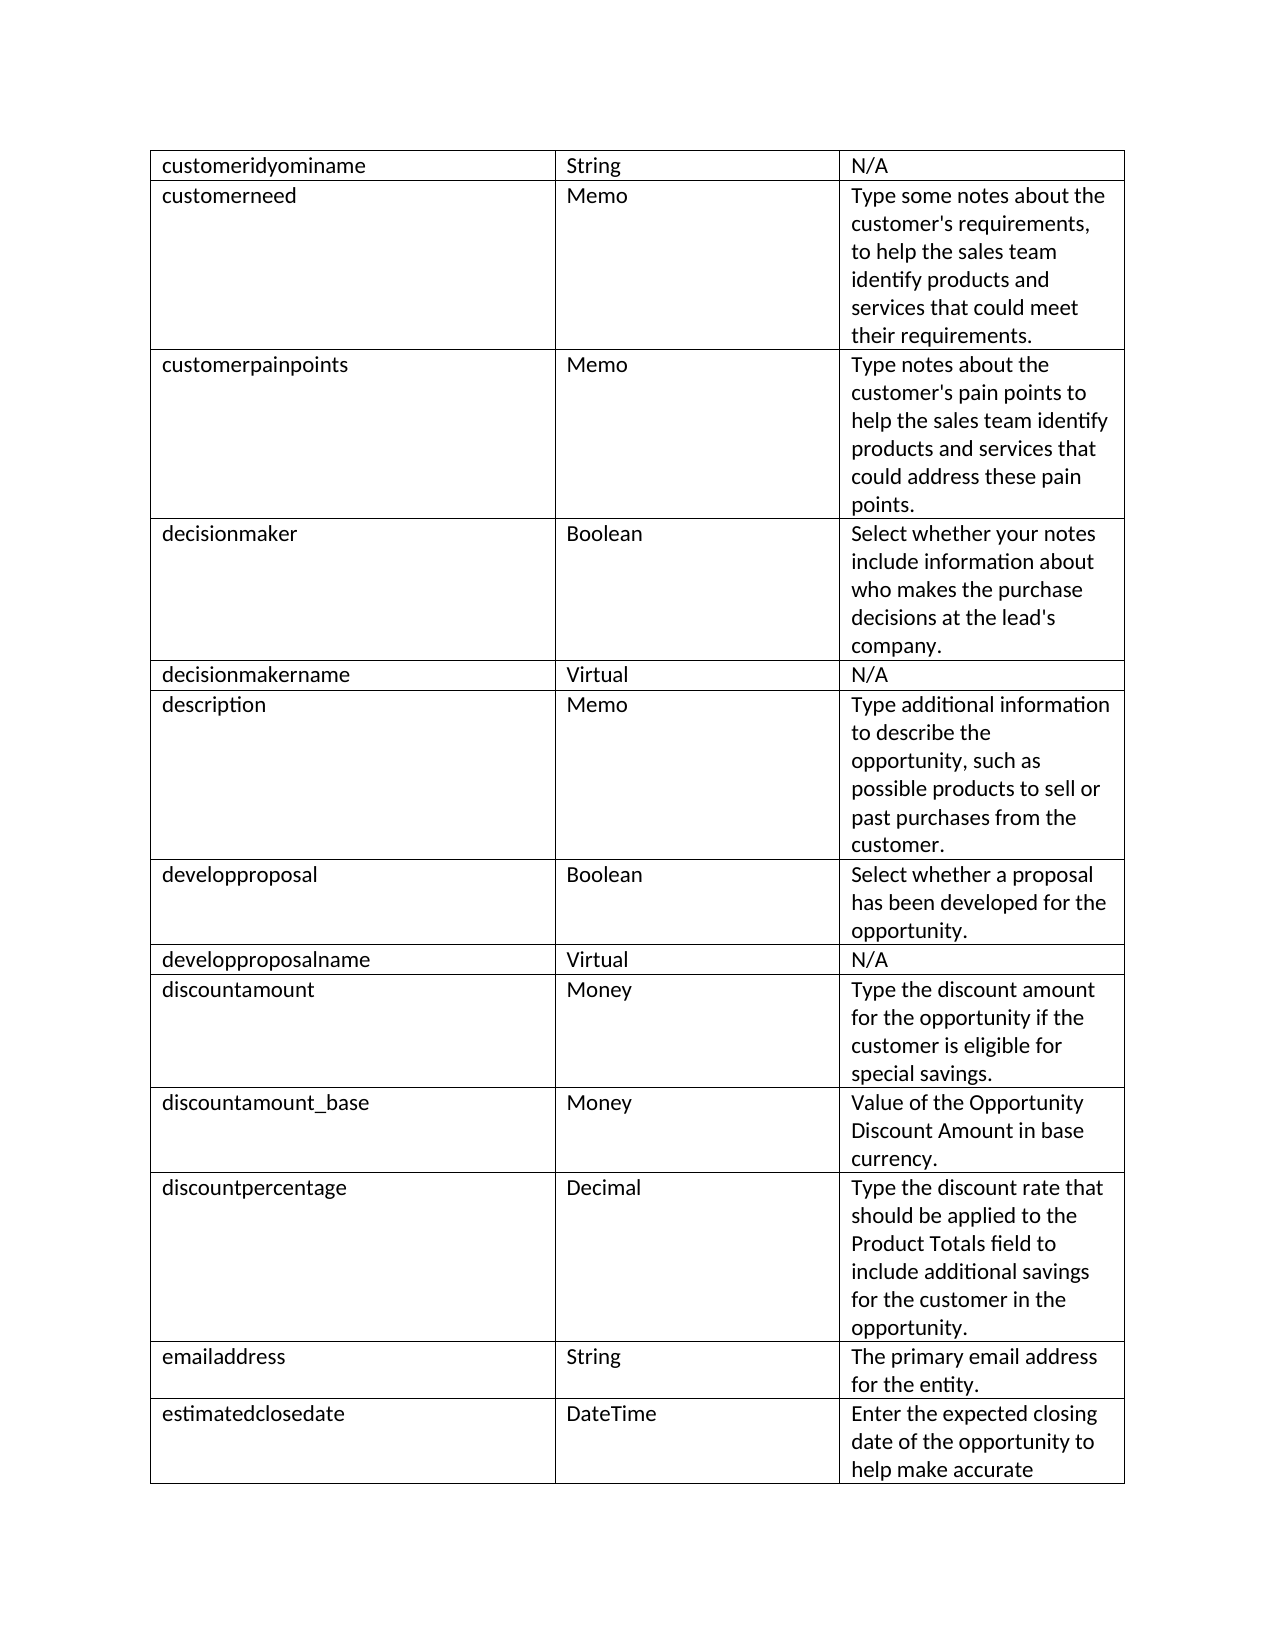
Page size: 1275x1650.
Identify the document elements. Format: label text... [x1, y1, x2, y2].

table_cell Value of the Opportunity Discount Amount in base currency. [840, 1088, 1124, 1172]
table_cell developproposal [151, 860, 555, 944]
table_cell discountamount [151, 975, 555, 1087]
table_cell Type additional information to describe the opportunity, such as possible products to sell or past purchases from the customer. [840, 691, 1124, 859]
table_cell Type some notes about the customer's requirements, to help the sales team identify products and services that could meet their requirements. [840, 181, 1124, 349]
table_cell description [151, 691, 555, 859]
table_cell Boolean [556, 519, 839, 659]
table_cell Type the discount amount for the opportunity if the customer is eligible for special savings. [840, 975, 1124, 1087]
table_cell decisionmakername [151, 661, 555, 689]
table_cell String [556, 151, 839, 180]
table_cell estimatedclosedate [151, 1399, 555, 1483]
table_cell Memo [556, 181, 839, 349]
table_cell customeridyominame [151, 151, 555, 180]
table_cell Money [556, 975, 839, 1087]
table_cell decisionmaker [151, 519, 555, 659]
table_cell N/A [840, 661, 1124, 689]
table_cell DateTime [556, 1399, 839, 1483]
table_cell Virtual [556, 661, 839, 689]
table_cell Virtual [556, 945, 839, 974]
table_cell developproposalname [151, 945, 555, 974]
table_cell Select whether a proposal has been developed for the opportunity. [840, 860, 1124, 944]
table_cell Type notes about the customer's pain points to help the sales team identify products and services that could address these pain points. [840, 350, 1124, 518]
table_cell String [556, 1342, 839, 1398]
table_cell The primary email address for the entity. [840, 1342, 1124, 1398]
table_cell Select whether your notes include information about who makes the purchase decisions at the lead's company. [840, 519, 1124, 659]
table_cell Type the discount rate that should be applied to the Product Totals field to include additional savings for the customer in the opportunity. [840, 1173, 1124, 1341]
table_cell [840, 1399, 1124, 1483]
table_cell customerneed [151, 181, 555, 349]
table_cell discountamount_base [151, 1088, 555, 1172]
table_cell Boolean [556, 860, 839, 944]
table_cell Money [556, 1088, 839, 1172]
table_cell emailaddress [151, 1342, 555, 1398]
table_cell Memo [556, 350, 839, 518]
table_cell customerpainpoints [151, 350, 555, 518]
table_cell Memo [556, 691, 839, 859]
table_cell Decimal [556, 1173, 839, 1341]
table_cell N/A [840, 945, 1124, 974]
table_cell discountpercentage [151, 1173, 555, 1341]
table_cell N/A [840, 151, 1124, 180]
